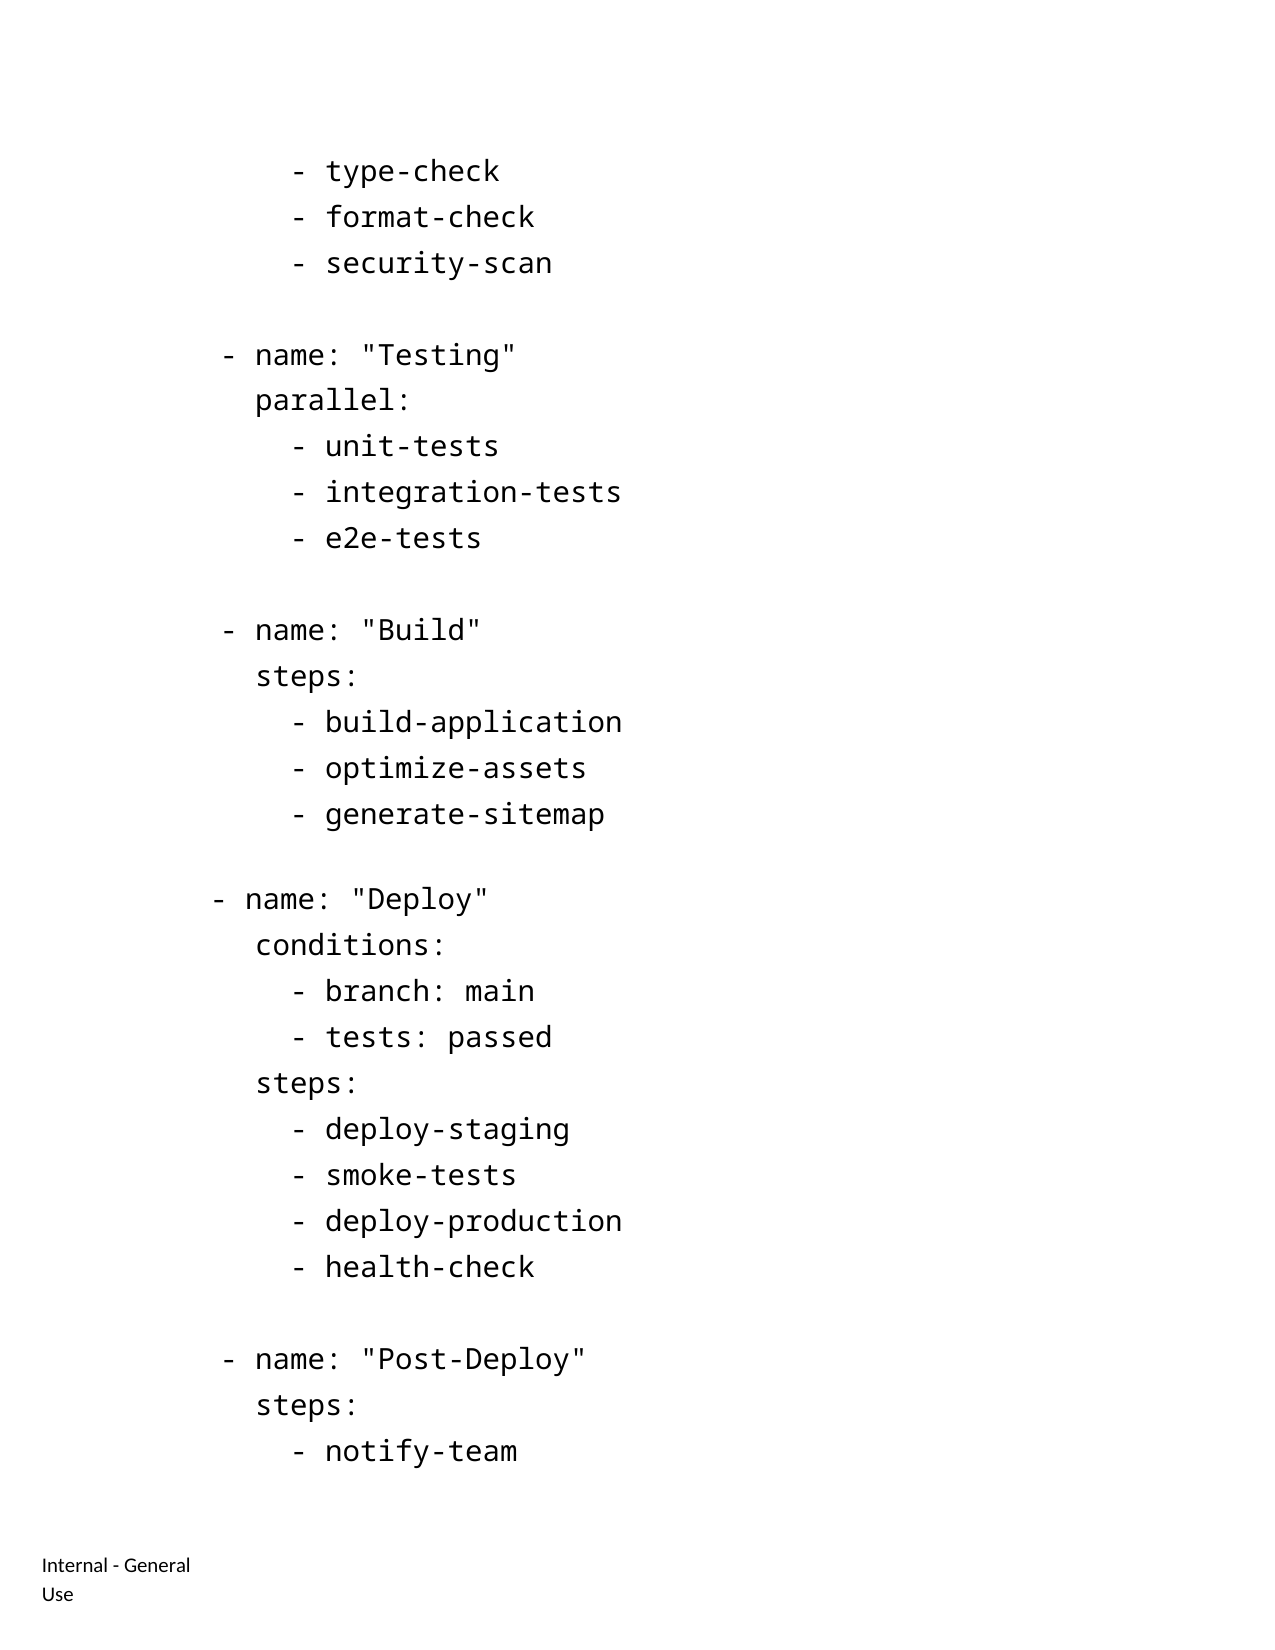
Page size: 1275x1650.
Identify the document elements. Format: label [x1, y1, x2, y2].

text [150, 150, 1125, 1469]
